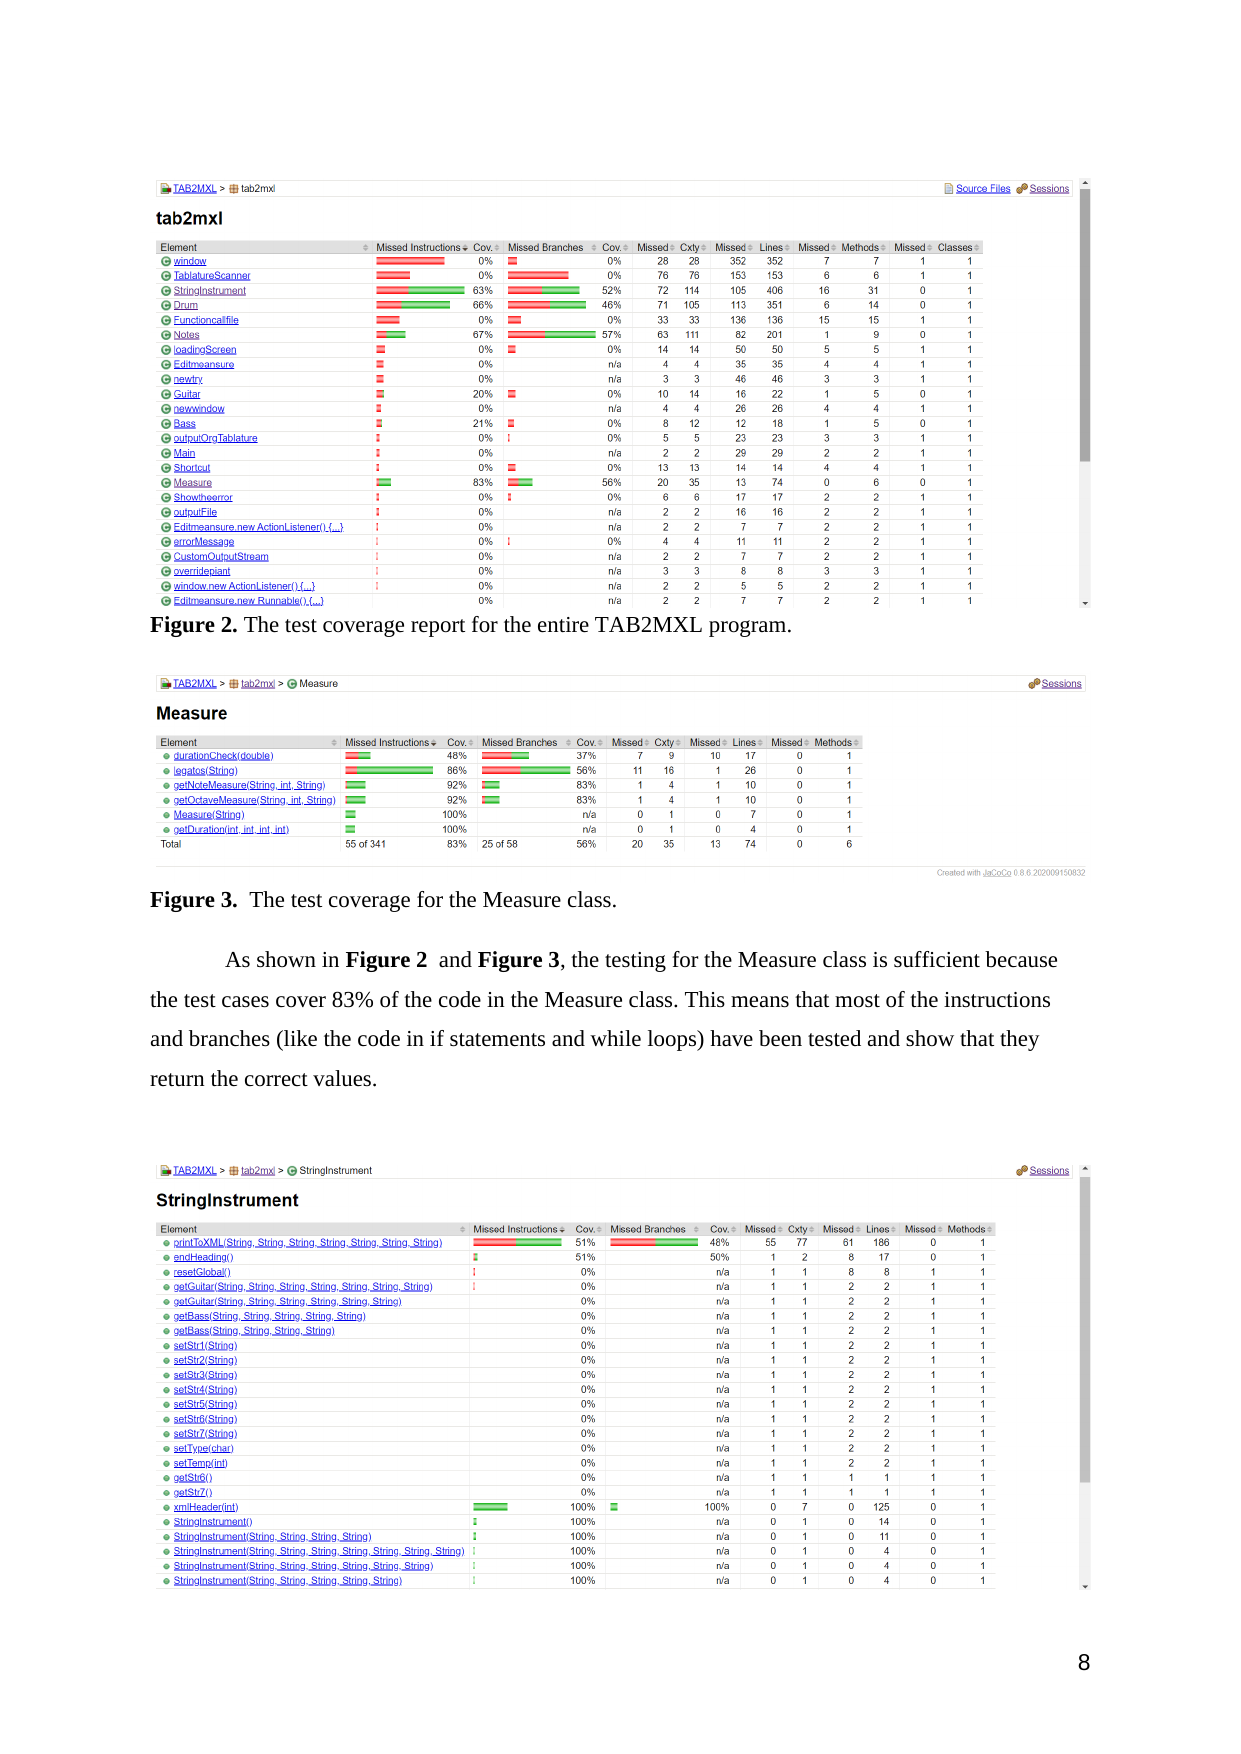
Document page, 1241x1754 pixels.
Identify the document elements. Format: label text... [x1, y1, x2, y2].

picture [150, 178, 1091, 608]
text As shown in Figure 2 and Figure 3, the testing for the Measure class is sufficient because the test cases cover 83% of the code in the Measure class. This means that most of the instructions and branches (like the code in if statements and while loops) have been tested and show that they return the correct values. [150, 947, 1090, 1091]
text Figure 2. The test coverage report for the entire TAB2MXL program. [150, 611, 1090, 637]
picture [150, 671, 1091, 883]
text Figure 3. The test coverage for the Measure class. [150, 886, 1090, 912]
picture [150, 1165, 1091, 1590]
